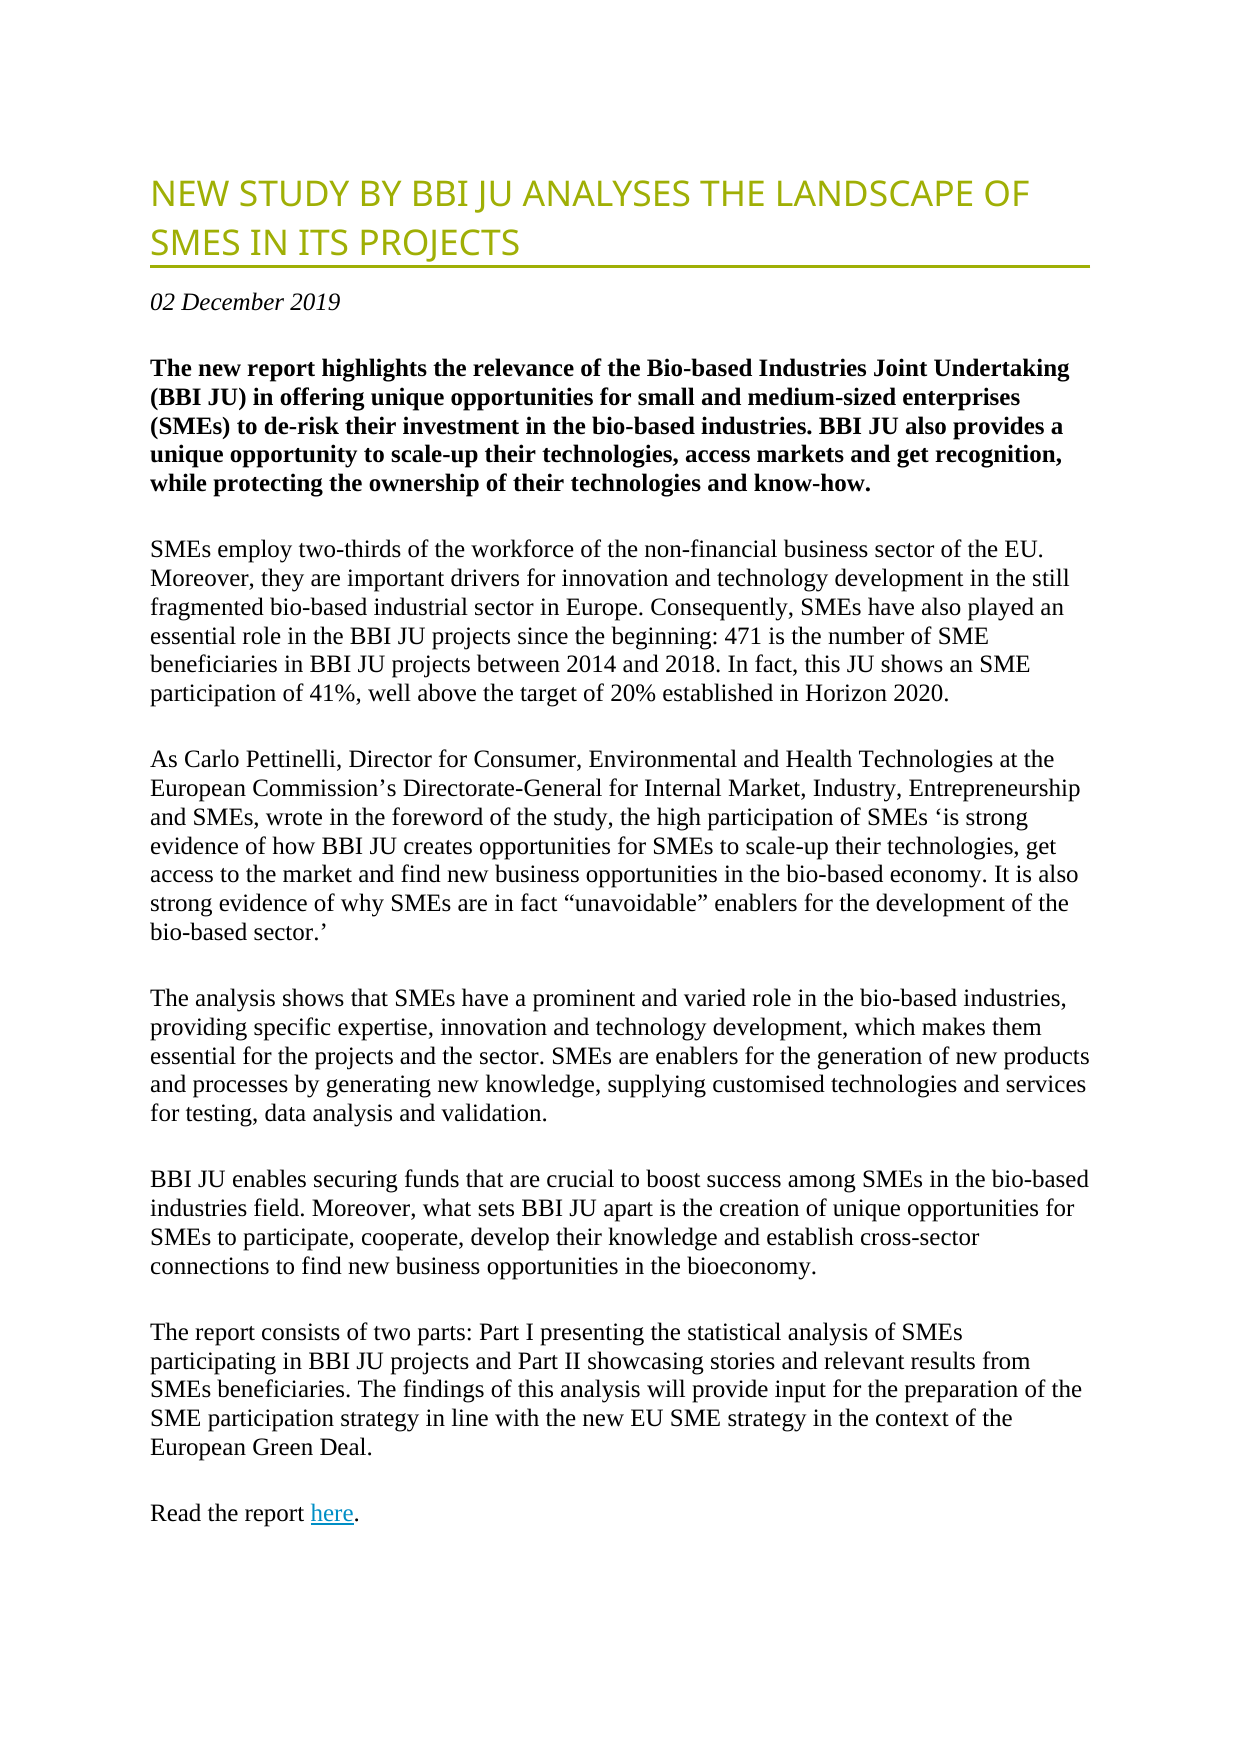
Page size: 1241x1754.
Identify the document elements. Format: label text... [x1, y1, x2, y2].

text The new report highlights the relevance of the Bio-based Industries Joint Undertaking (BBI JU) in offering unique opportunities for small and medium-sized enterprises (SMEs) to de-risk their investment in the bio-based industries. BBI JU also provides a unique opportunity to scale-up their technologies, access markets and get recognition, while protecting the ownership of their technologies and know-how. [150, 353, 1090, 497]
text Read the report here. [150, 1498, 1090, 1527]
text SMEs employ two-thirds of the workforce of the non-financial business sector of the EU. Moreover, they are important drivers for innovation and technology development in the still fragmented bio-based industrial sector in Europe. Consequently, SMEs have also played an essential role in the BBI JU projects since the beginning: 471 is the number of SME beneficiaries in BBI JU projects between 2014 and 2018. In fact, this JU shows an SME participation of 41%, well above the target of 20% established in Horizon 2020. [150, 534, 1090, 707]
text As Carlo Pettinelli, Director for Consumer, Environmental and Health Technologies at the European Commission’s Directorate-General for Internal Market, Industry, Entrepreneurship and SMEs, wrote in the foreword of the study, the high participation of SMEs ‘is strong evidence of how BBI JU creates opportunities for SMEs to scale-up their technologies, get access to the market and find new business opportunities in the bio-based economy. It is also strong evidence of why SMEs are in fact “unavoidable” enablers for the development of the bio-based sector.’ [150, 744, 1090, 946]
text NEW STUDY BY BBI JU ANALYSES THE LANDSCAPE OF SMES IN ITS PROJECTS [150, 169, 1090, 265]
text The analysis shows that SMEs have a prominent and varied role in the bio-based industries, providing specific expertise, innovation and technology development, which makes them essential for the projects and the sector. SMEs are enablers for the generation of new products and processes by generating new knowledge, supplying customised technologies and services for testing, data analysis and validation. [150, 983, 1090, 1127]
text 02 December 2019 [150, 287, 1090, 316]
text BBI JU enables securing funds that are crucial to boost success among SMEs in the bio-based industries field. Moreover, what sets BBI JU apart is the creation of unique opportunities for SMEs to participate, cooperate, develop their knowledge and establish cross-sector connections to find new business opportunities in the bioeconomy. [150, 1164, 1090, 1279]
text The report consists of two parts: Part I presenting the statistical analysis of SMEs participating in BBI JU projects and Part II showcasing stories and relevant results from SMEs beneficiaries. The findings of this analysis will provide input for the preparation of the SME participation strategy in line with the new EU SME strategy in the context of the European Green Deal. [150, 1317, 1090, 1461]
